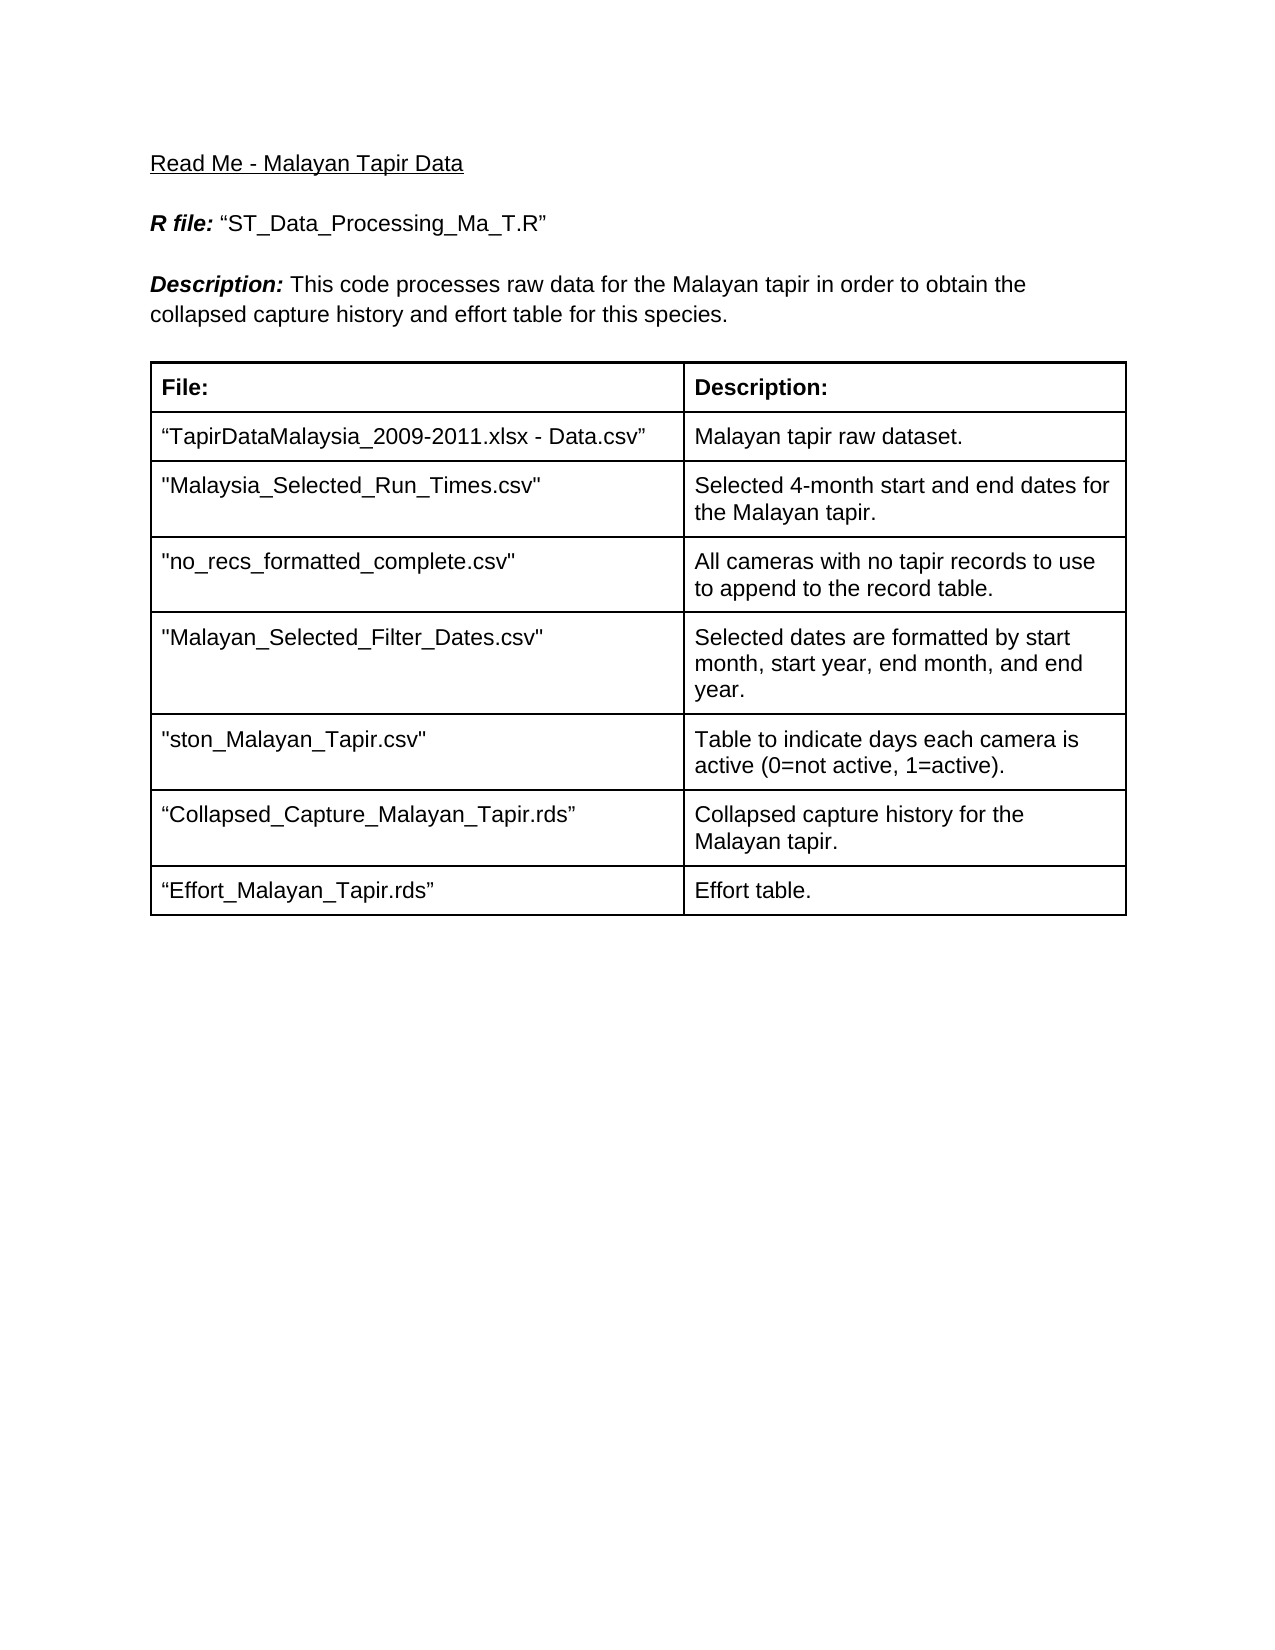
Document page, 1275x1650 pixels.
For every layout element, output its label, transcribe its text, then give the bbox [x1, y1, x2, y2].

text Description: This code processes raw data for the Malayan tapir in order to obtain the collapsed capture history and effort table for this species. [150, 271, 1125, 327]
table_cell "ston_Malayan_Tapir.csv" [152, 715, 683, 789]
table_cell Selected dates are formatted by start month, start year, end month, and end year. [685, 613, 1125, 713]
table_cell Effort table. [685, 867, 1125, 914]
table_cell "no_recs_formatted_complete.csv" [152, 538, 683, 611]
table_cell “Effort_Malayan_Tapir.rds” [152, 867, 683, 914]
table_cell Selected 4-month start and end dates for the Malayan tapir. [685, 462, 1125, 536]
table_cell “TapirDataMalaysia_2009-2011.xlsx - Data.csv” [152, 413, 683, 460]
table_cell "Malaysia_Selected_Run_Times.csv" [152, 462, 683, 536]
table_cell Collapsed capture history for the Malayan tapir. [685, 791, 1125, 864]
table_cell Malayan tapir raw dataset. [685, 413, 1125, 460]
table_header Description: [685, 364, 1125, 411]
text Read Me - Malayan Tapir Data [150, 150, 1125, 176]
table_cell Table to indicate days each camera is active (0=not active, 1=active). [685, 715, 1125, 789]
table_cell “Collapsed_Capture_Malayan_Tapir.rds” [152, 791, 683, 864]
table_cell All cameras with no tapir records to use to append to the record table. [685, 538, 1125, 611]
text R file: “ST_Data_Processing_Ma_T.R” [150, 210, 1125, 237]
table_cell "Malayan_Selected_Filter_Dates.csv" [152, 613, 683, 713]
table_header File: [152, 364, 683, 411]
